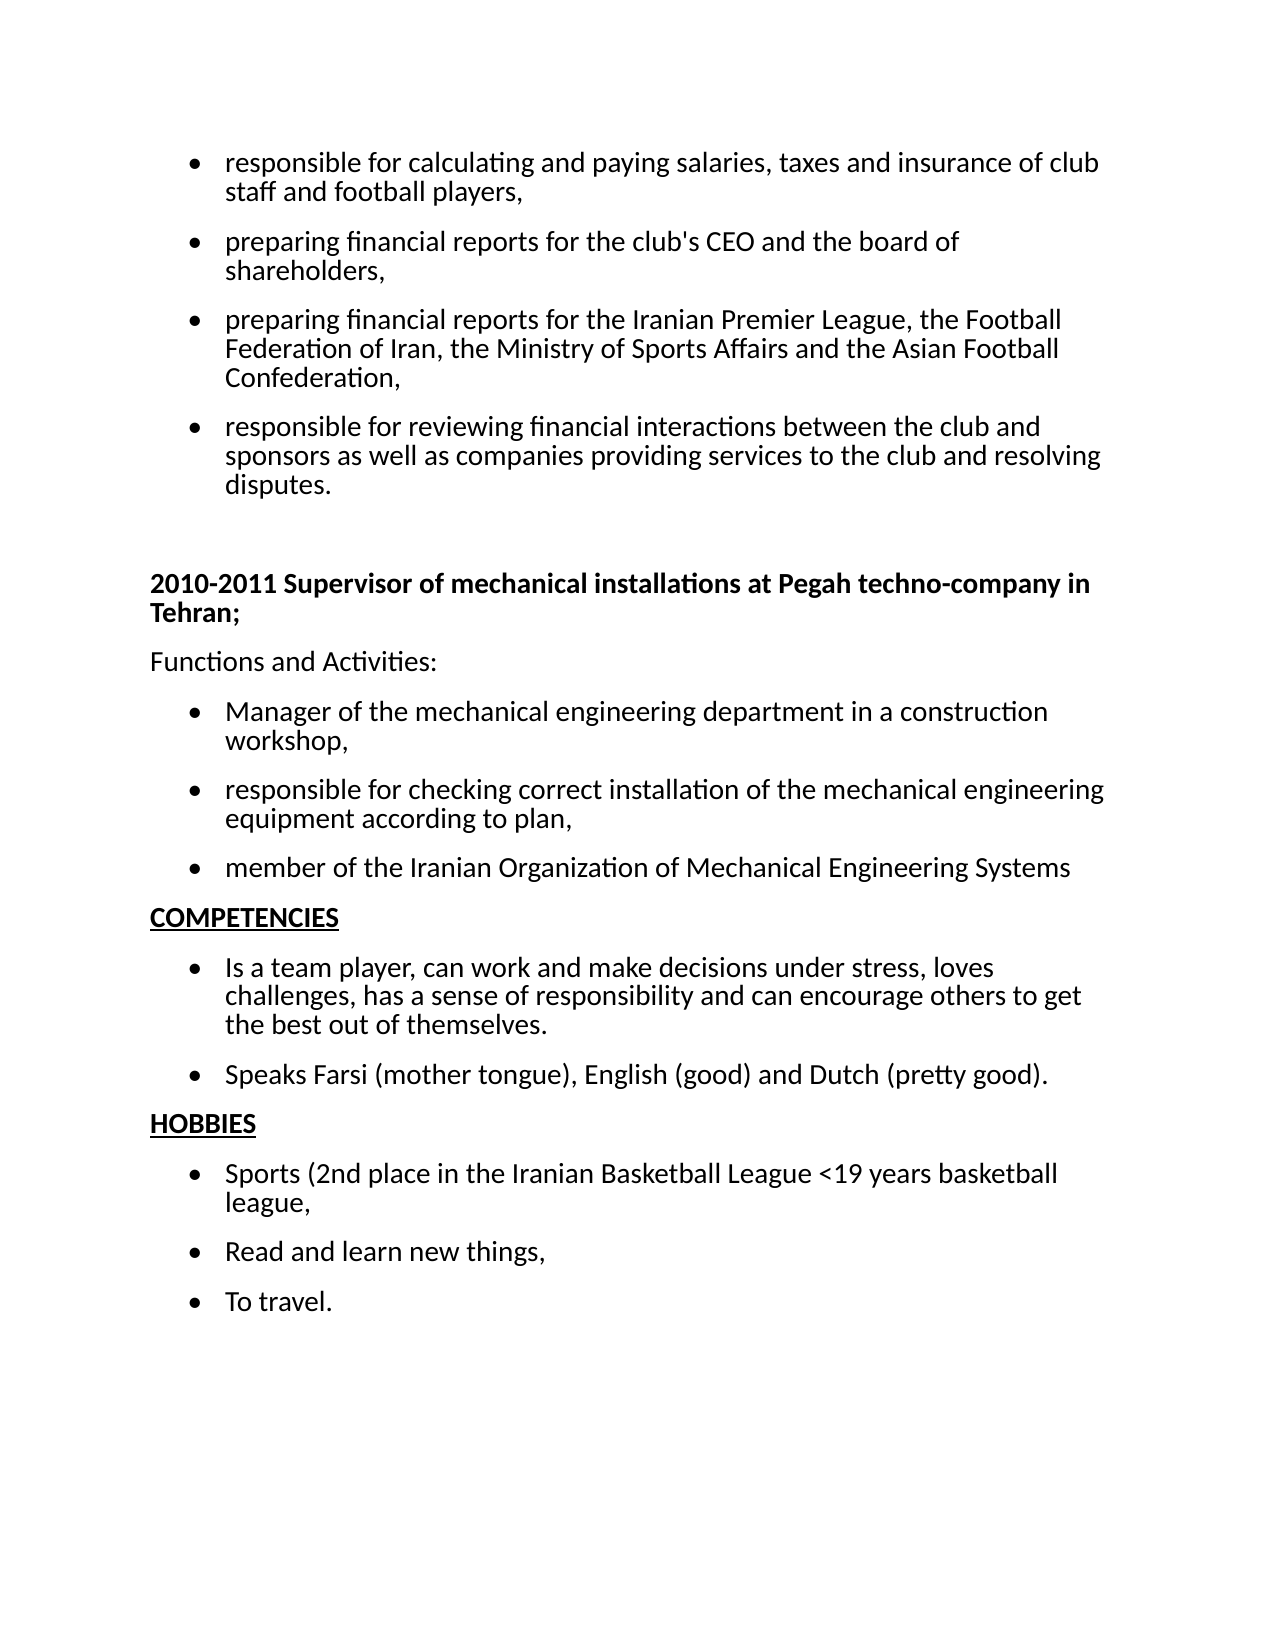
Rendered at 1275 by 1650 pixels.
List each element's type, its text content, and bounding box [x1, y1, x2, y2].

list Read and learn new things, [187, 1239, 1125, 1267]
text COMPETENCIES [150, 904, 1125, 933]
list member of the Iranian Organization of Mechanical Engineering Systems [187, 855, 1125, 884]
list responsible for reviewing financial interactions between the club and sponsors as well as companies providing services to the club and resolving disputes. [187, 414, 1125, 500]
list Sports (2nd place in the Iranian Basketball League <19 years basketball league, [187, 1160, 1125, 1218]
text Functions and Activities: [150, 649, 1125, 677]
list preparing financial reports for the Iranian Premier League, the Football Federation of Iran, the Ministry of Sports Affairs and the Asian Football Confederation, [187, 307, 1125, 393]
text 2010-2011 Supervisor of mechanical installations at Pegah techno-company in Tehran; [150, 570, 1125, 628]
list Manager of the mechanical engineering department in a construction workshop, [187, 698, 1125, 756]
list preparing financial reports for the club's CEO and the board of shareholders, [187, 228, 1125, 286]
list responsible for calculating and paying salaries, taxes and insurance of club staff and football players, [187, 150, 1125, 207]
list responsible for checking correct installation of the mechanical engineering equipment according to plan, [187, 777, 1125, 834]
list Speaks Farsi (mother tongue), English (good) and Dutch (pretty good). [187, 1061, 1125, 1090]
list Is a team player, can work and make decisions under stress, loves challenges, has a sense of responsibility and can encourage others to get the best out of themselves. [187, 954, 1125, 1040]
text HOBBIES [150, 1111, 1125, 1139]
list To travel. [187, 1288, 1125, 1317]
